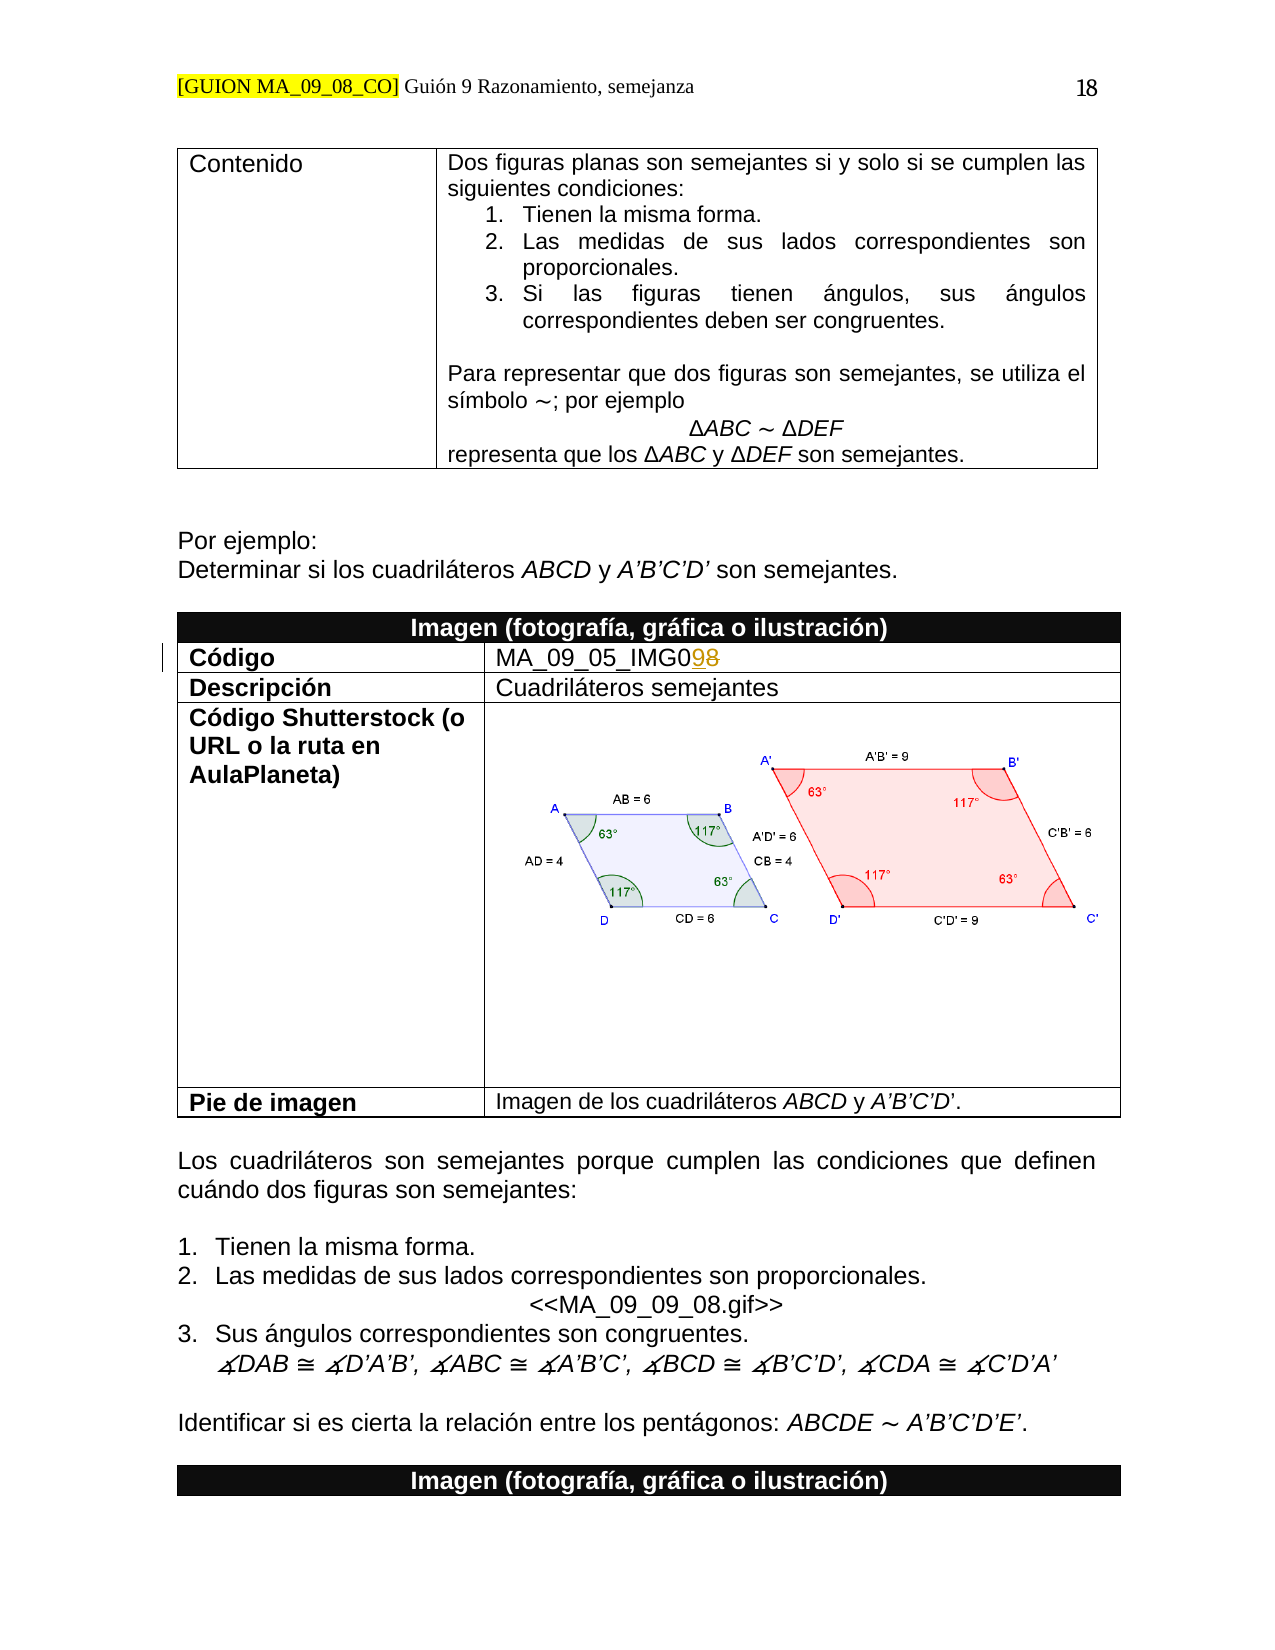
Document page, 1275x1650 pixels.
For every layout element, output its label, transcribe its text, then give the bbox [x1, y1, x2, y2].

table_cell Código [178, 643, 484, 672]
list Sus ángulos correspondientes son congruentes. [177, 1319, 1098, 1347]
table_cell MA_09_05_IMG0 [485, 643, 1120, 672]
text Identificar si es cierta la relación entre los pentágonos: ABCDE ∼ A’B’C’D’E’. [177, 1406, 1098, 1436]
table_cell Pie de imagen [178, 1088, 484, 1116]
list <<MA_09_09_08.gif>> [215, 1290, 1098, 1319]
text Determinar si los cuadriláteros ABCD y A’B’C’D’ son semejantes. [177, 555, 1098, 583]
table_header Imagen (fotografía, gráfica o ilustración) [178, 613, 1120, 642]
picture [495, 731, 1108, 943]
table_cell Código Shutterstock (o URL o la ruta en AulaPlaneta) [178, 703, 484, 1087]
table_cell [485, 703, 1120, 1087]
text Por ejemplo: [177, 526, 1098, 555]
table_header Imagen (fotografía, gráfica o ilustración) [178, 1466, 1120, 1495]
list Las medidas de sus lados correspondientes son proporcionales. [177, 1261, 1098, 1290]
table_cell Cuadriláteros semejantes [485, 673, 1120, 702]
list Tienen la misma forma. [177, 1232, 1098, 1261]
table_cell Imagen de los cuadriláteros ABCD y A’B’C’D’. [485, 1088, 1120, 1116]
text Los cuadriláteros son semejantes porque cumplen las condiciones que definen cuándo dos figuras son semejantes: [177, 1146, 1098, 1204]
table_cell Contenido [178, 149, 436, 467]
table_cell Dos figuras planas son semejantes si y solo si se cumplen las siguientes condiciones: Tienen la misma forma. Las medidas de sus lados correspondientes son proporcionales. Si las figuras tienen ángulos, sus ángulos correspondientes deben ser congruentes. Para representar que dos figuras son semejantes, se utiliza el símbolo ∼; por ejemplo ΔABC ∼ ΔDEF representa que los ΔABC y ΔDEF son semejantes. [437, 149, 1097, 467]
table_cell Descripción [178, 673, 484, 702]
list ∡DAB ≅ ∡D’A’B’, ∡ABC ≅ ∡A’B’C’, ∡BCD ≅ ∡B’C’D’, ∡CDA ≅ ∡C’D’A’ [215, 1347, 1098, 1377]
